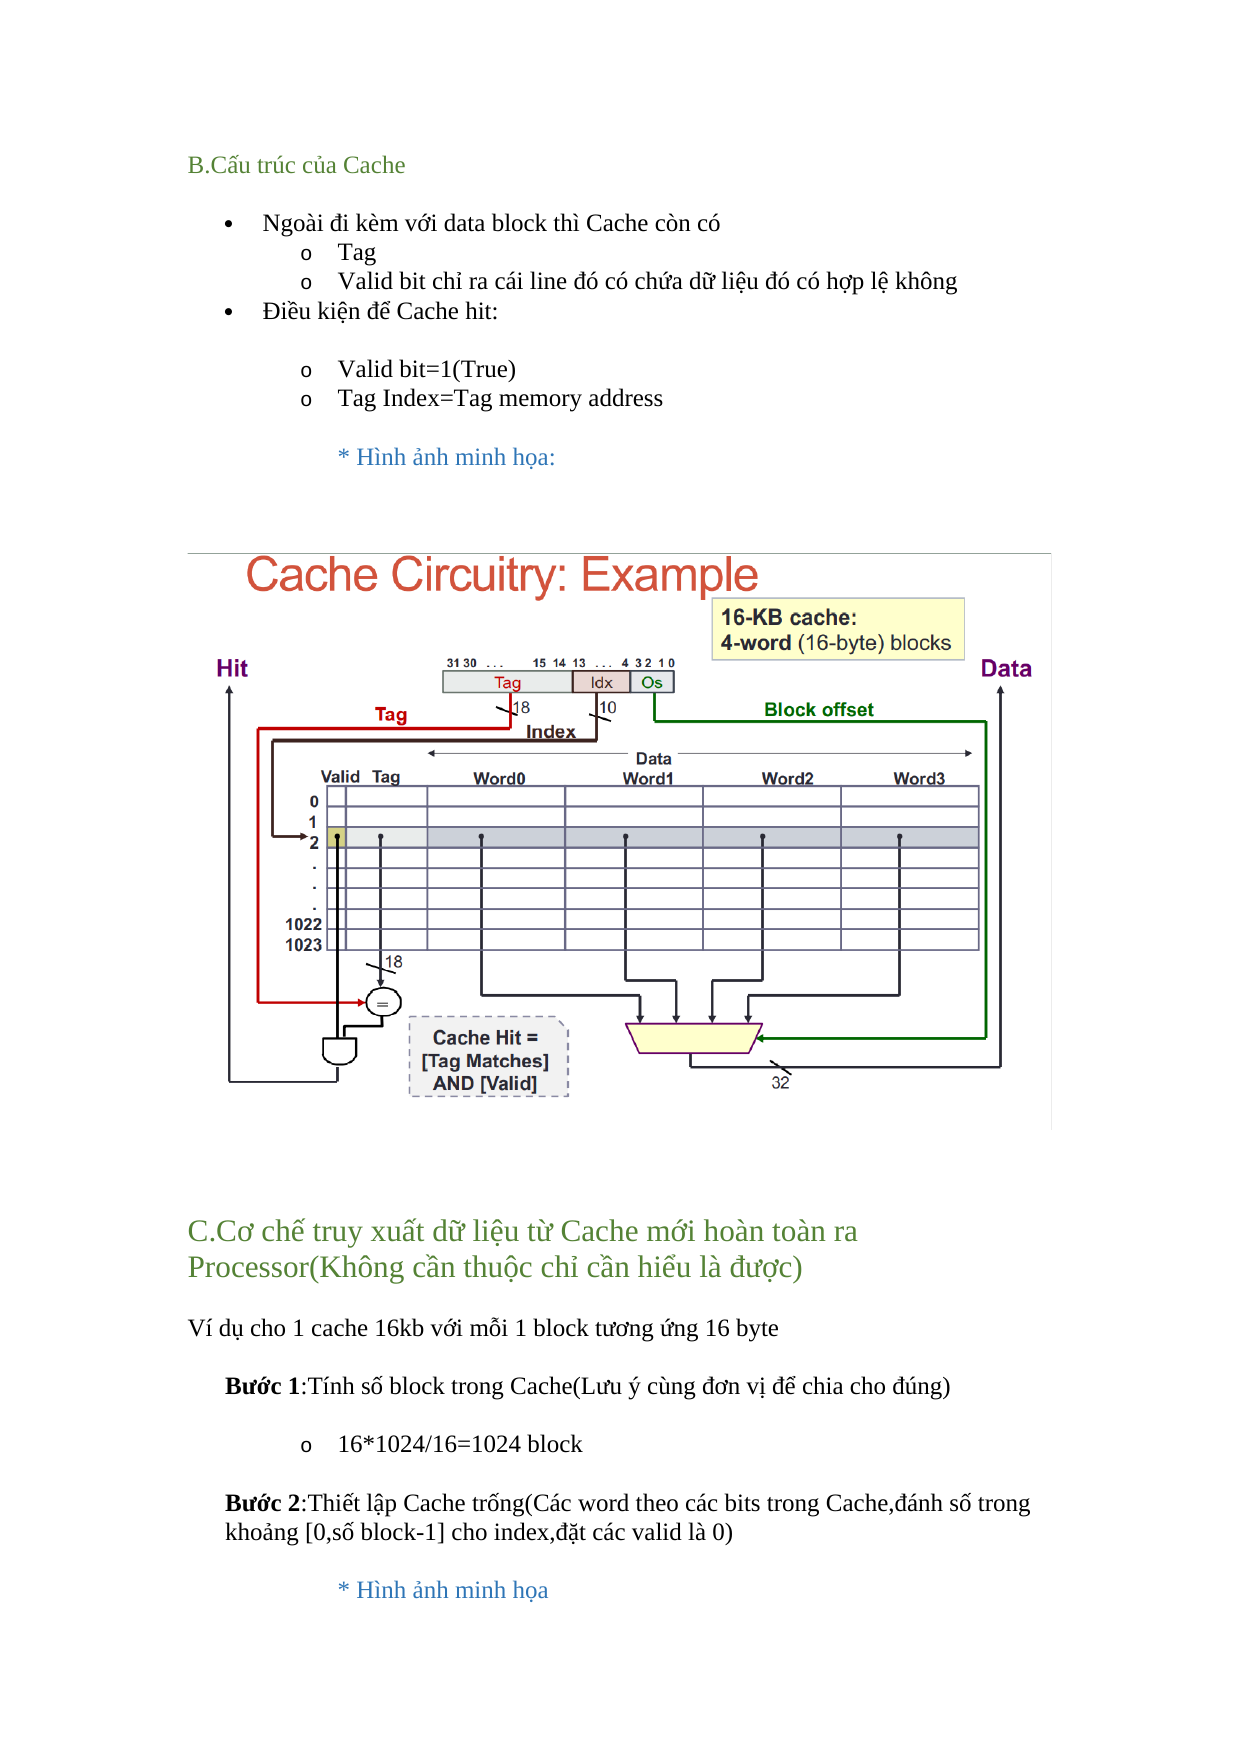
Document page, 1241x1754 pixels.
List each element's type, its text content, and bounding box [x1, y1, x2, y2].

list 16*1024/16=1024 block [300, 1429, 1053, 1459]
list * Hình ảnh minh họa [262, 1575, 1053, 1603]
list Ngoài đi kèm với data block thì Cache còn có [225, 208, 1053, 237]
list Valid bit chỉ ra cái line đó có chứa dữ liệu đó có hợp lệ không [300, 266, 1053, 296]
text B.Cấu trúc của Cache [187, 150, 1053, 179]
list Valid bit=1(True) [300, 354, 1053, 383]
list Tag [300, 237, 1053, 266]
list Bước 2:Thiết lập Cache trống(Các word theo các bits trong Cache,đánh số trong khoảng [0,số block-1] cho index,đặt các valid là 0) [225, 1488, 1053, 1546]
list Tag Index=Tag memory address [300, 383, 1053, 413]
text C.Cơ chế truy xuất dữ liệu từ Cache mới hoàn toàn ra Processor(Không cần thuộc chỉ cần hiểu là được) [187, 1212, 1053, 1284]
list Điều kiện để Cache hit: [225, 296, 1053, 324]
picture [187, 553, 1052, 1130]
text Ví dụ cho 1 cache 16kb với mỗi 1 block tương ứng 16 byte [187, 1313, 1053, 1342]
list * Hình ảnh minh họa: [262, 442, 1053, 471]
list Bước 1:Tính số block trong Cache(Lưu ý cùng đơn vị để chia cho đúng) [225, 1371, 1053, 1400]
